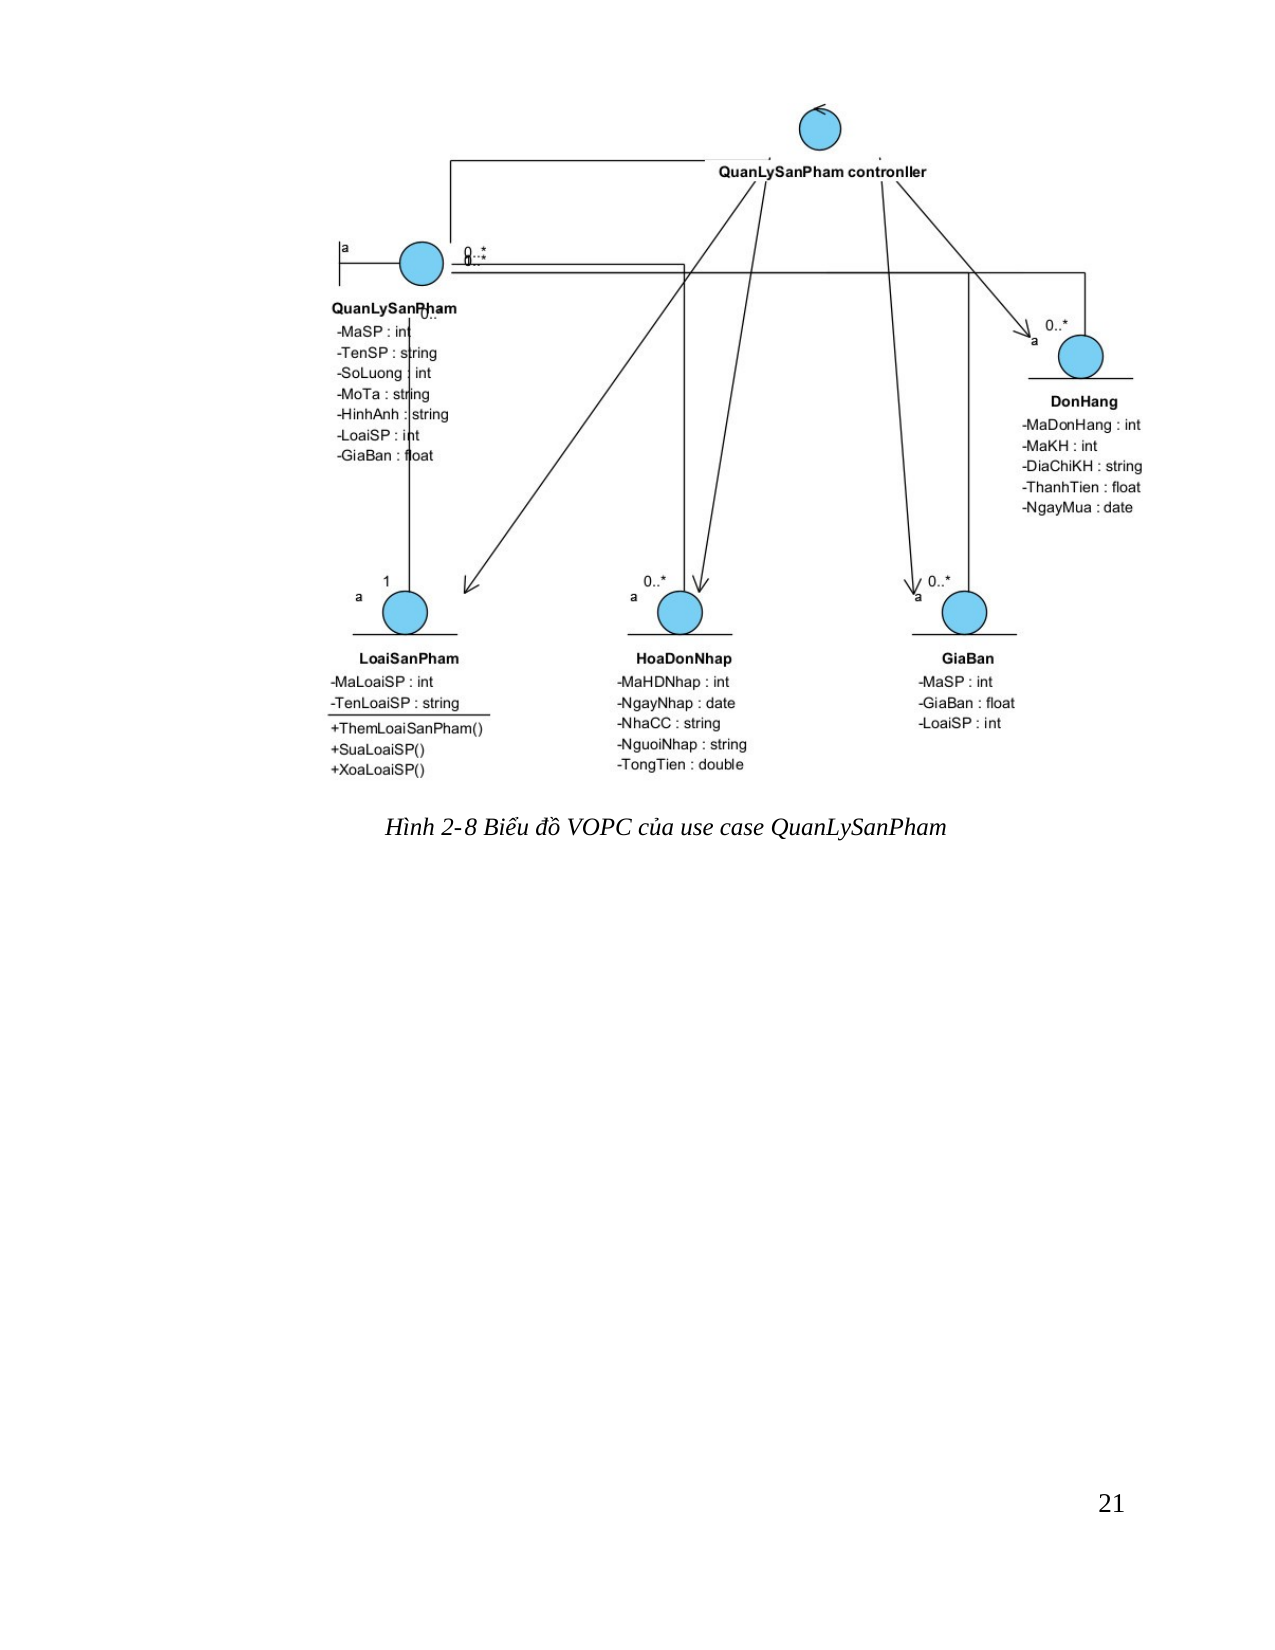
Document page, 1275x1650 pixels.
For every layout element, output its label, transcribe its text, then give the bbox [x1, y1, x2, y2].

text Hình 2-8 Biểu đồ VOPC của use case QuanLySanPham [150, 812, 1125, 841]
picture [246, 103, 1222, 797]
